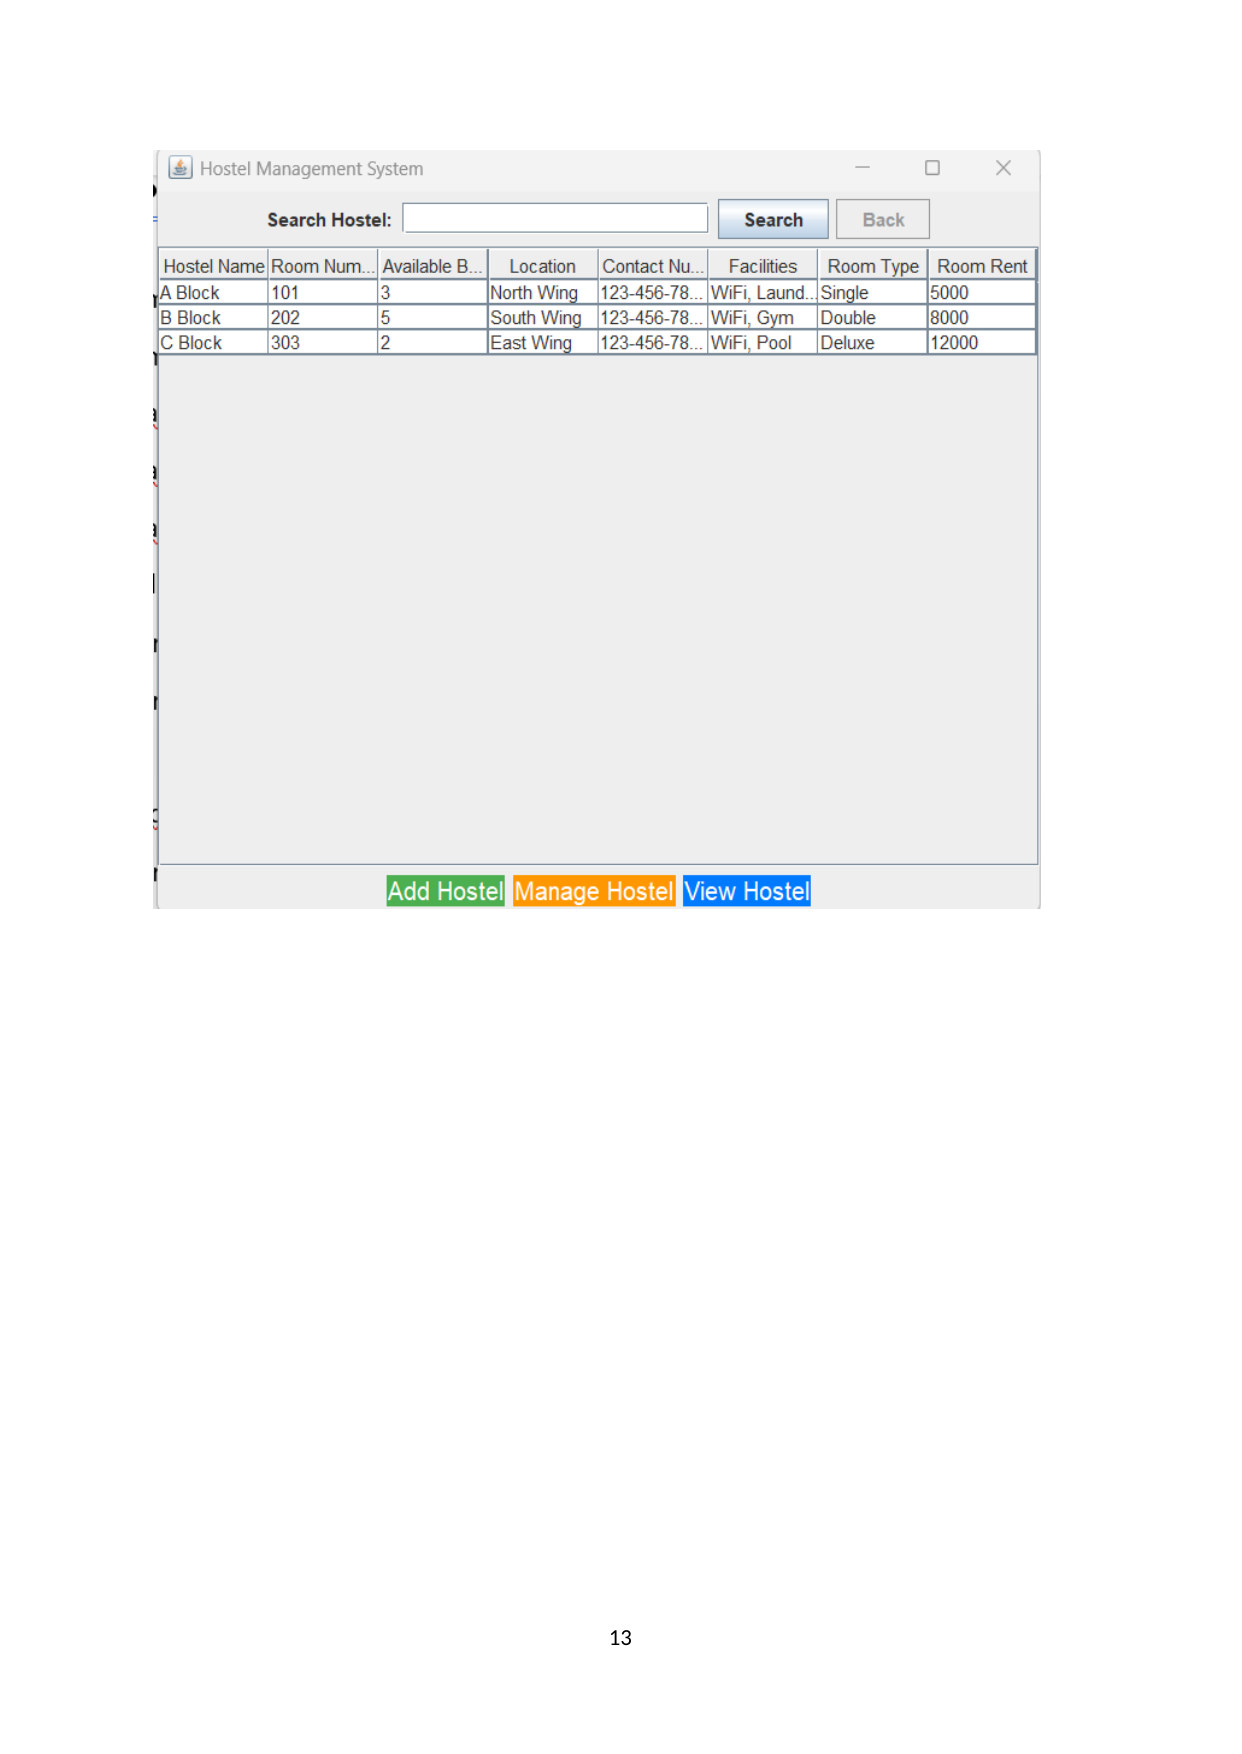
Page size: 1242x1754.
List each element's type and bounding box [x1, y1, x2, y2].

picture [153, 150, 1041, 909]
